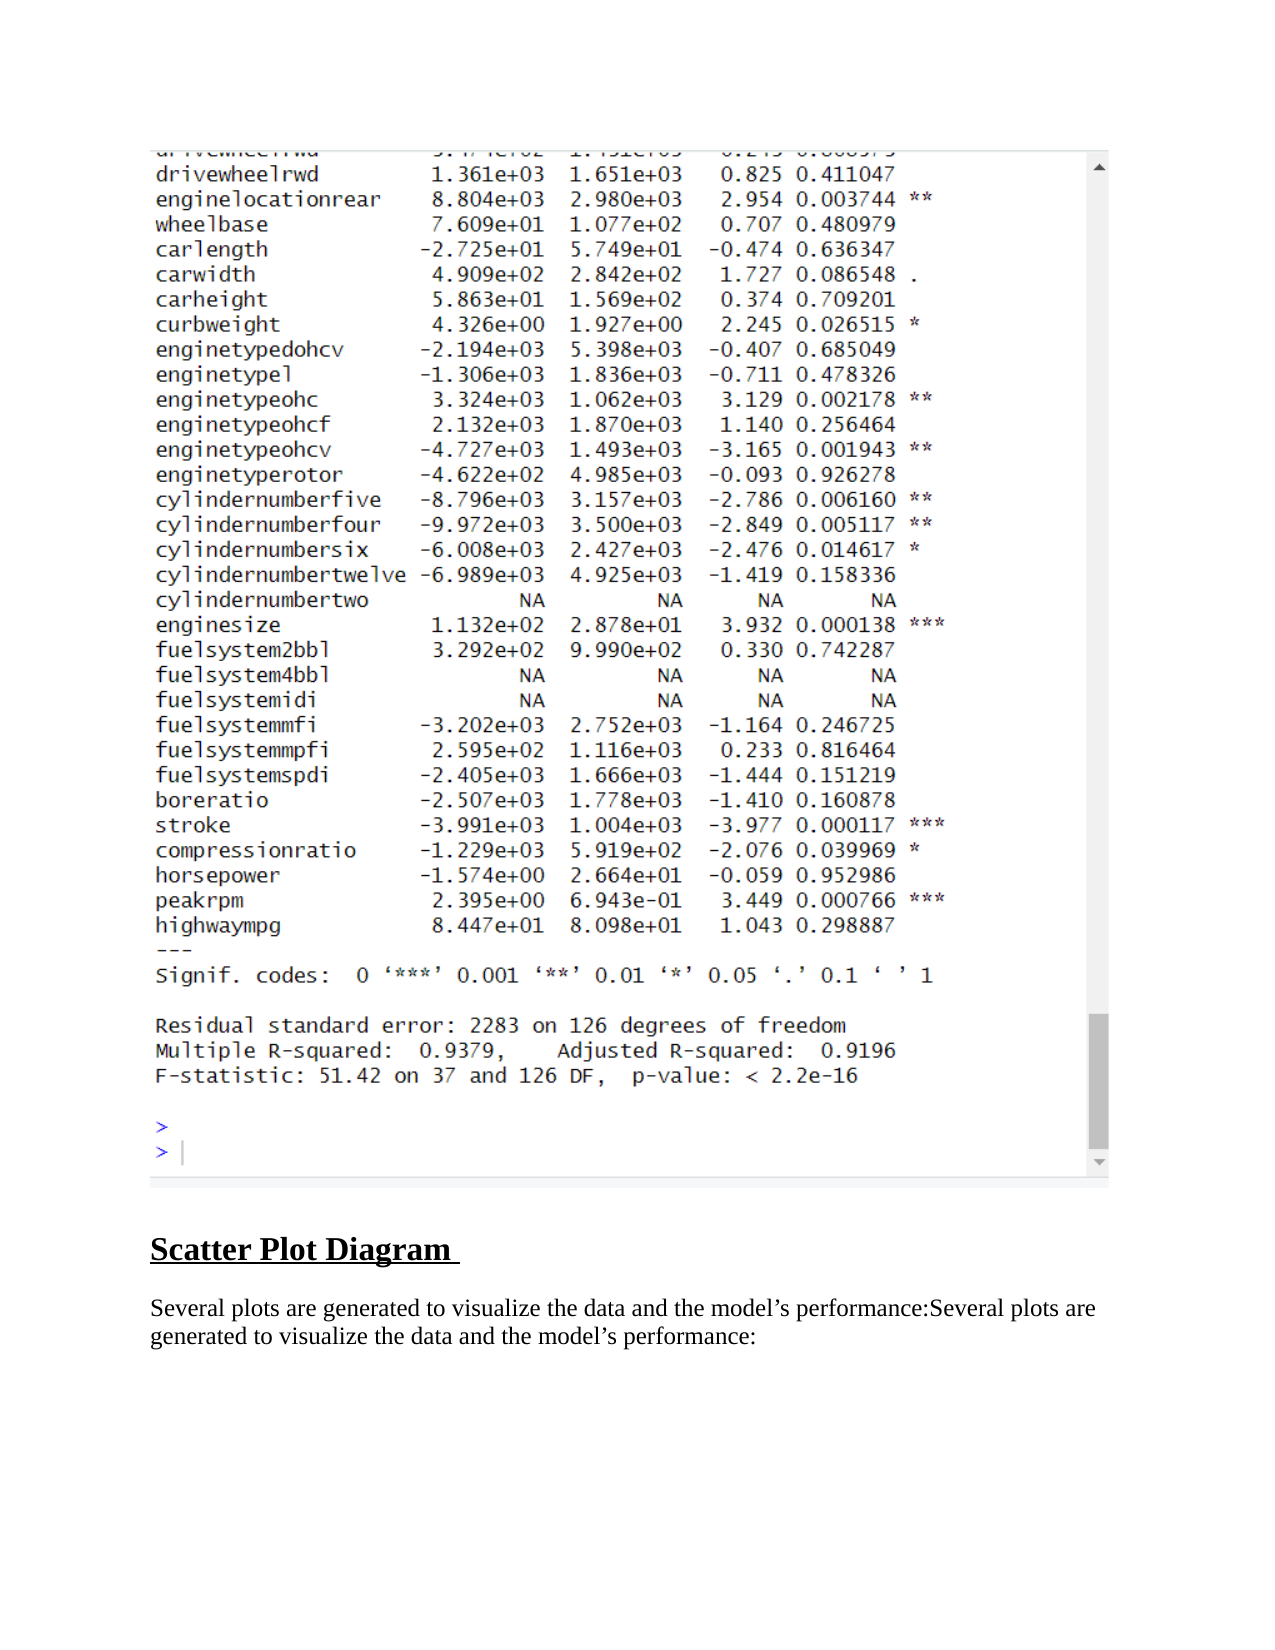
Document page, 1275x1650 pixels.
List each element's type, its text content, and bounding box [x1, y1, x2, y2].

picture [150, 150, 1109, 1188]
subtitle Scatter Plot Diagram [150, 1229, 1125, 1268]
text Several plots are generated to visualize the data and the model’s performance:Several plots are generated to visualize the data and the model’s performance: [150, 1293, 1125, 1350]
